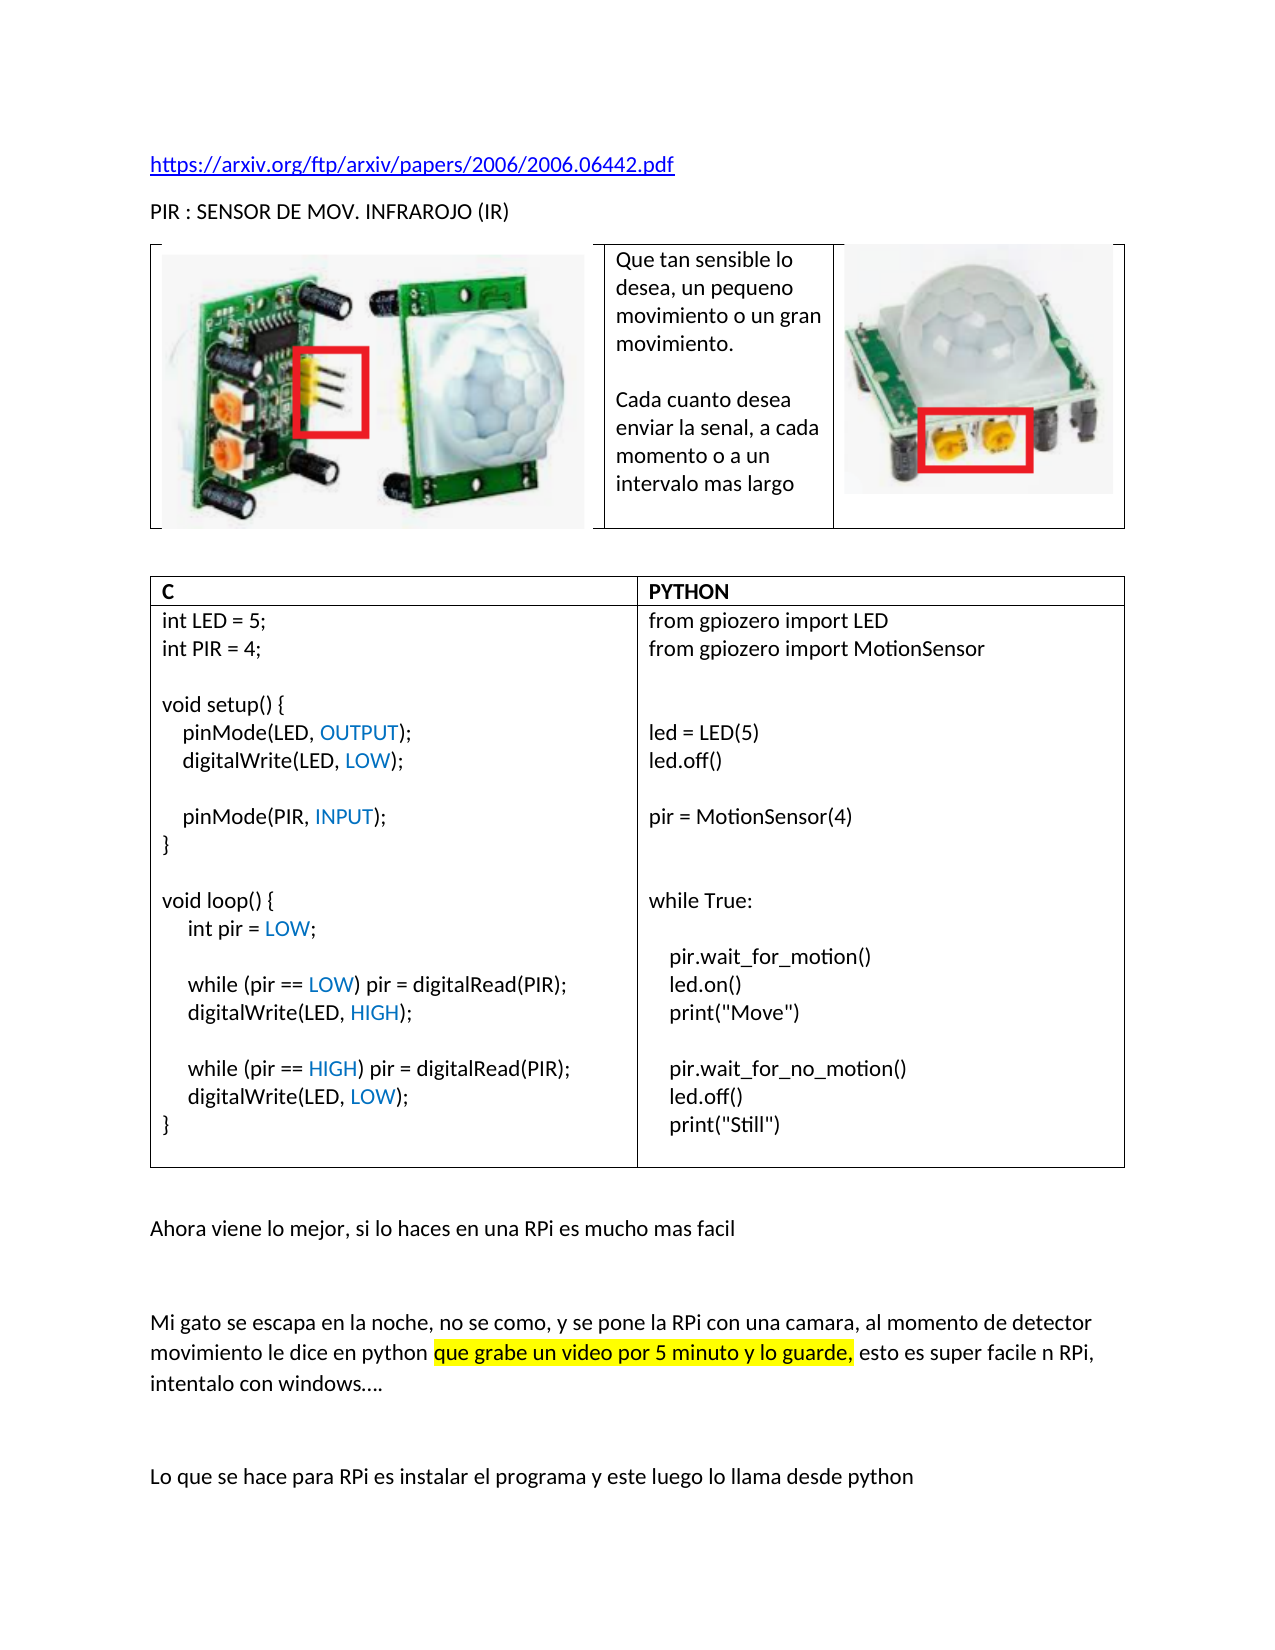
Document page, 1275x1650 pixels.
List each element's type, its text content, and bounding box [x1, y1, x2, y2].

table_header PYTHON [638, 577, 1124, 605]
table_header Que tan sensible lo desea, un pequeno movimiento o un gran movimiento. Cada cuanto desea enviar la senal, a cada momento o a un intervalo mas largo [605, 245, 833, 528]
picture [161, 244, 593, 529]
table_header [593, 245, 604, 528]
text PIR : SENSOR DE MOV. INFRAROJO (IR) [150, 197, 1125, 225]
picture [844, 244, 1114, 494]
text Mi gato se escapa en la noche, no se como, y se pone la RPi con una camara, al momento de detector movimiento le dice en python que grabe un video por 5 minuto y lo guarde, esto es super facile n RPi, intentalo con windows…. [150, 1308, 1125, 1397]
table_cell int LED = 5; int PIR = 4; void setup() { pinMode(LED, OUTPUT); digitalWrite(LED, LOW); pinMode(PIR, INPUT); } void loop() { int pir = LOW; while (pir == LOW) pir = digitalRead(PIR); digitalWrite(LED, HIGH); while (pir == HIGH) pir = digitalRead(PIR); digitalWrite(LED, LOW); } [151, 606, 637, 1167]
table_header [151, 245, 161, 528]
text https://arxiv.org/ftp/arxiv/papers/2006/2006.06442.pdf [150, 150, 1125, 178]
text Lo que se hace para RPi es instalar el programa y este luego lo llama desde python [150, 1462, 1125, 1490]
table_header C [151, 577, 637, 605]
text Ahora viene lo mejor, si lo haces en una RPi es mucho mas facil [150, 1214, 1125, 1242]
table_header [834, 245, 1124, 528]
table_cell from gpiozero import LED from gpiozero import MotionSensor led = LED(5) led.off() pir = MotionSensor(4) while True: pir.wait_for_motion() led.on() print("Move") pir.wait_for_no_motion() led.off() print("Still") [638, 606, 1124, 1167]
